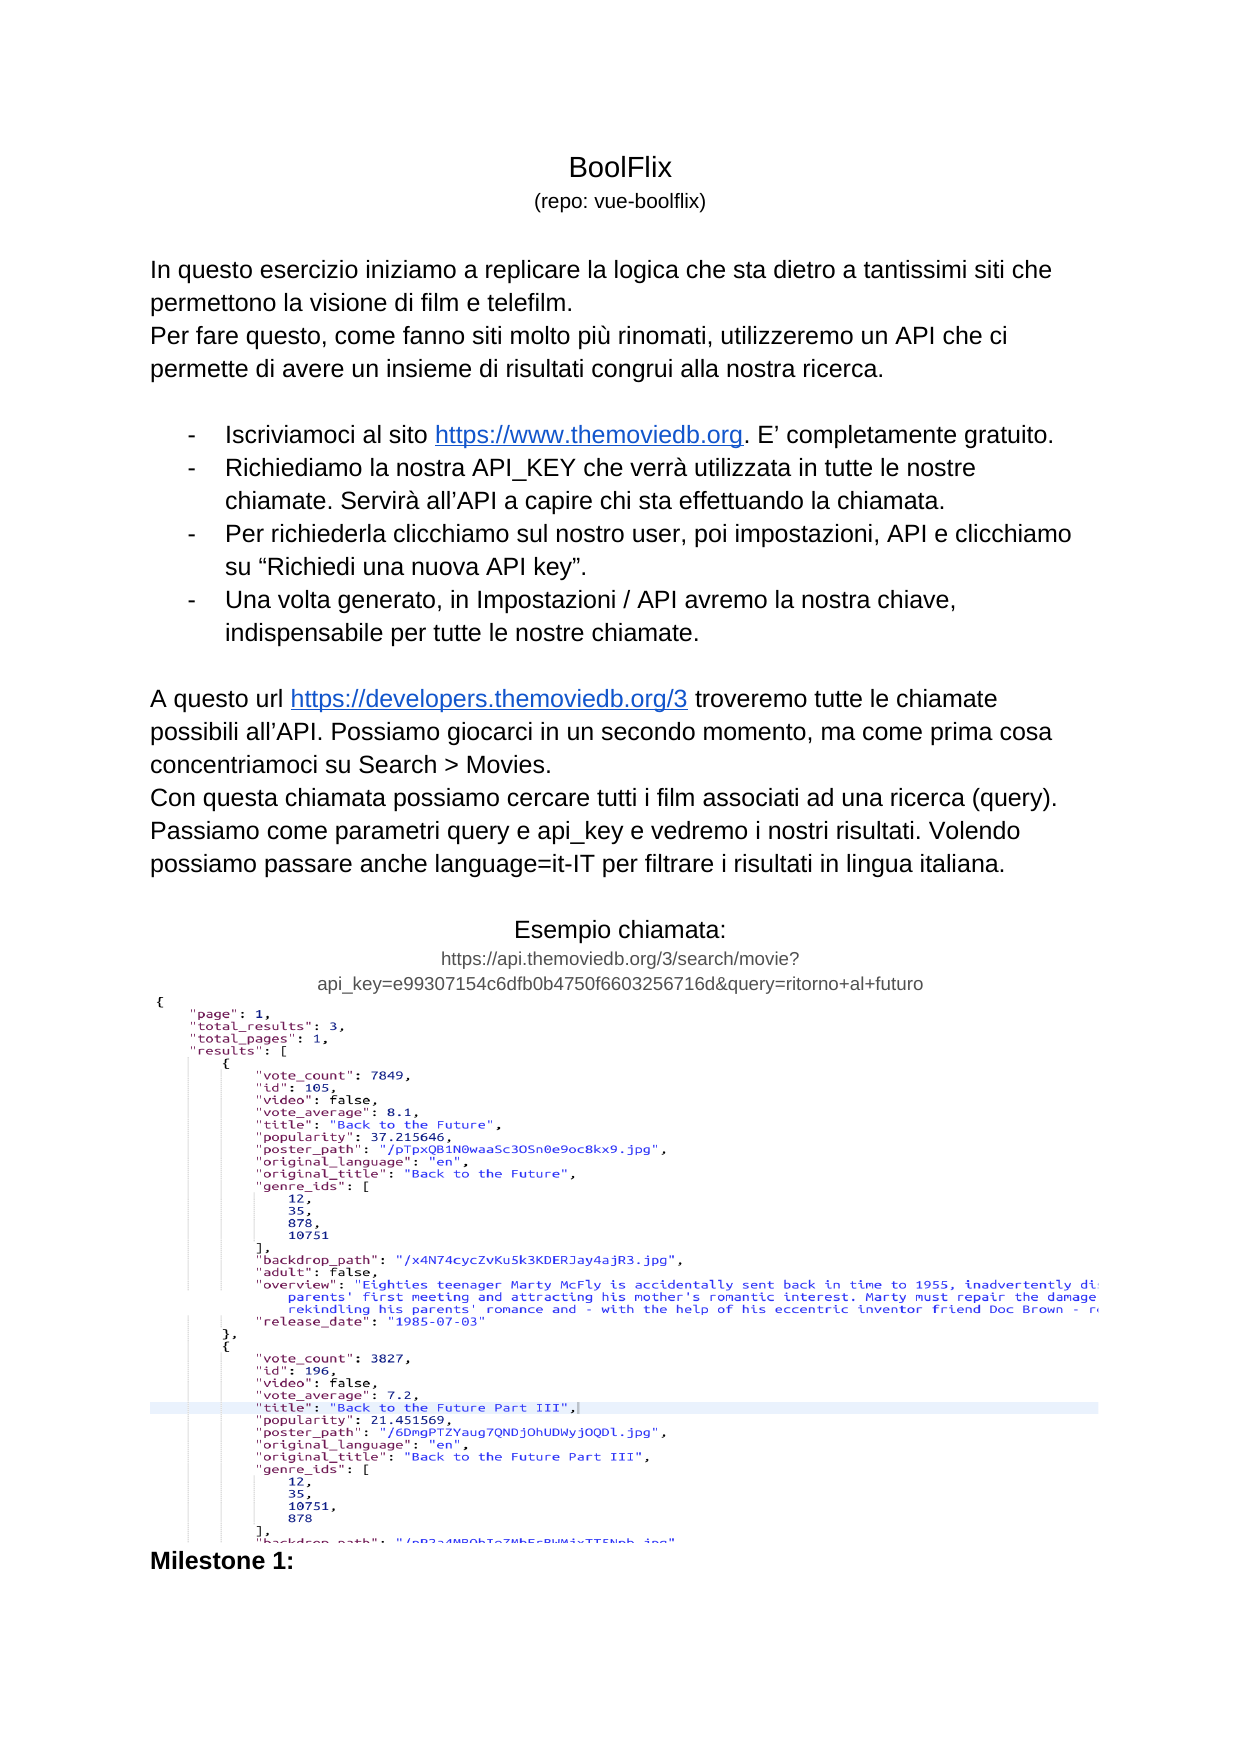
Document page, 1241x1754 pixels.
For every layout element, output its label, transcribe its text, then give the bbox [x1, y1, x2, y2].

list Per richiederla clicchiamo sul nostro user, poi impostazioni, API e clicchiamo su “Richiedi una nuova API key”. [187, 519, 1090, 581]
list Iscriviamoci al sito https://www.themoviedb.org. E’ completamente gratuito. [187, 420, 1090, 448]
list Richiediamo la nostra API_KEY che verrà utilizzata in tutte le nostre chiamate. Servirà all’API a capire chi sta effettuando la chiamata. [187, 453, 1090, 514]
text https://api.themoviedb.org/3/search/movie?api_key=e99307154c6dfb0b4750f6603256716d&query=ritorno+al+futuro [150, 948, 1090, 994]
list Una volta generato, in Impostazioni / API avremo la nostra chiave, indispensabile per tutte le nostre chiamate. [187, 585, 1090, 647]
text Per fare questo, come fanno siti molto più rinomati, utilizzeremo un API che ci permette di avere un insieme di risultati congrui alla nostra ricerca. [150, 321, 1090, 382]
text A questo url https://developers.themoviedb.org/3 troveremo tutte le chiamate possibili all’API. Possiamo giocarci in un secondo momento, ma come prima cosa concentriamoci su Search > Movies. [150, 684, 1090, 779]
text Esempio chiamata: [150, 915, 1090, 944]
picture [150, 997, 1099, 1543]
text Milestone 1: [150, 1546, 1090, 1575]
text (repo: vue-boolflix) [150, 188, 1090, 212]
text Con questa chiamata possiamo cercare tutti i film associati ad una ricerca (query). Passiamo come parametri query e api_key e vedremo i nostri risultati. Volendo possiamo passare anche language=it-IT per filtrare i risultati in lingua italiana. [150, 783, 1090, 878]
text BoolFlix [150, 150, 1090, 183]
text In questo esercizio iniziamo a replicare la logica che sta dietro a tantissimi siti che permettono la visione di film e telefilm. [150, 254, 1090, 316]
